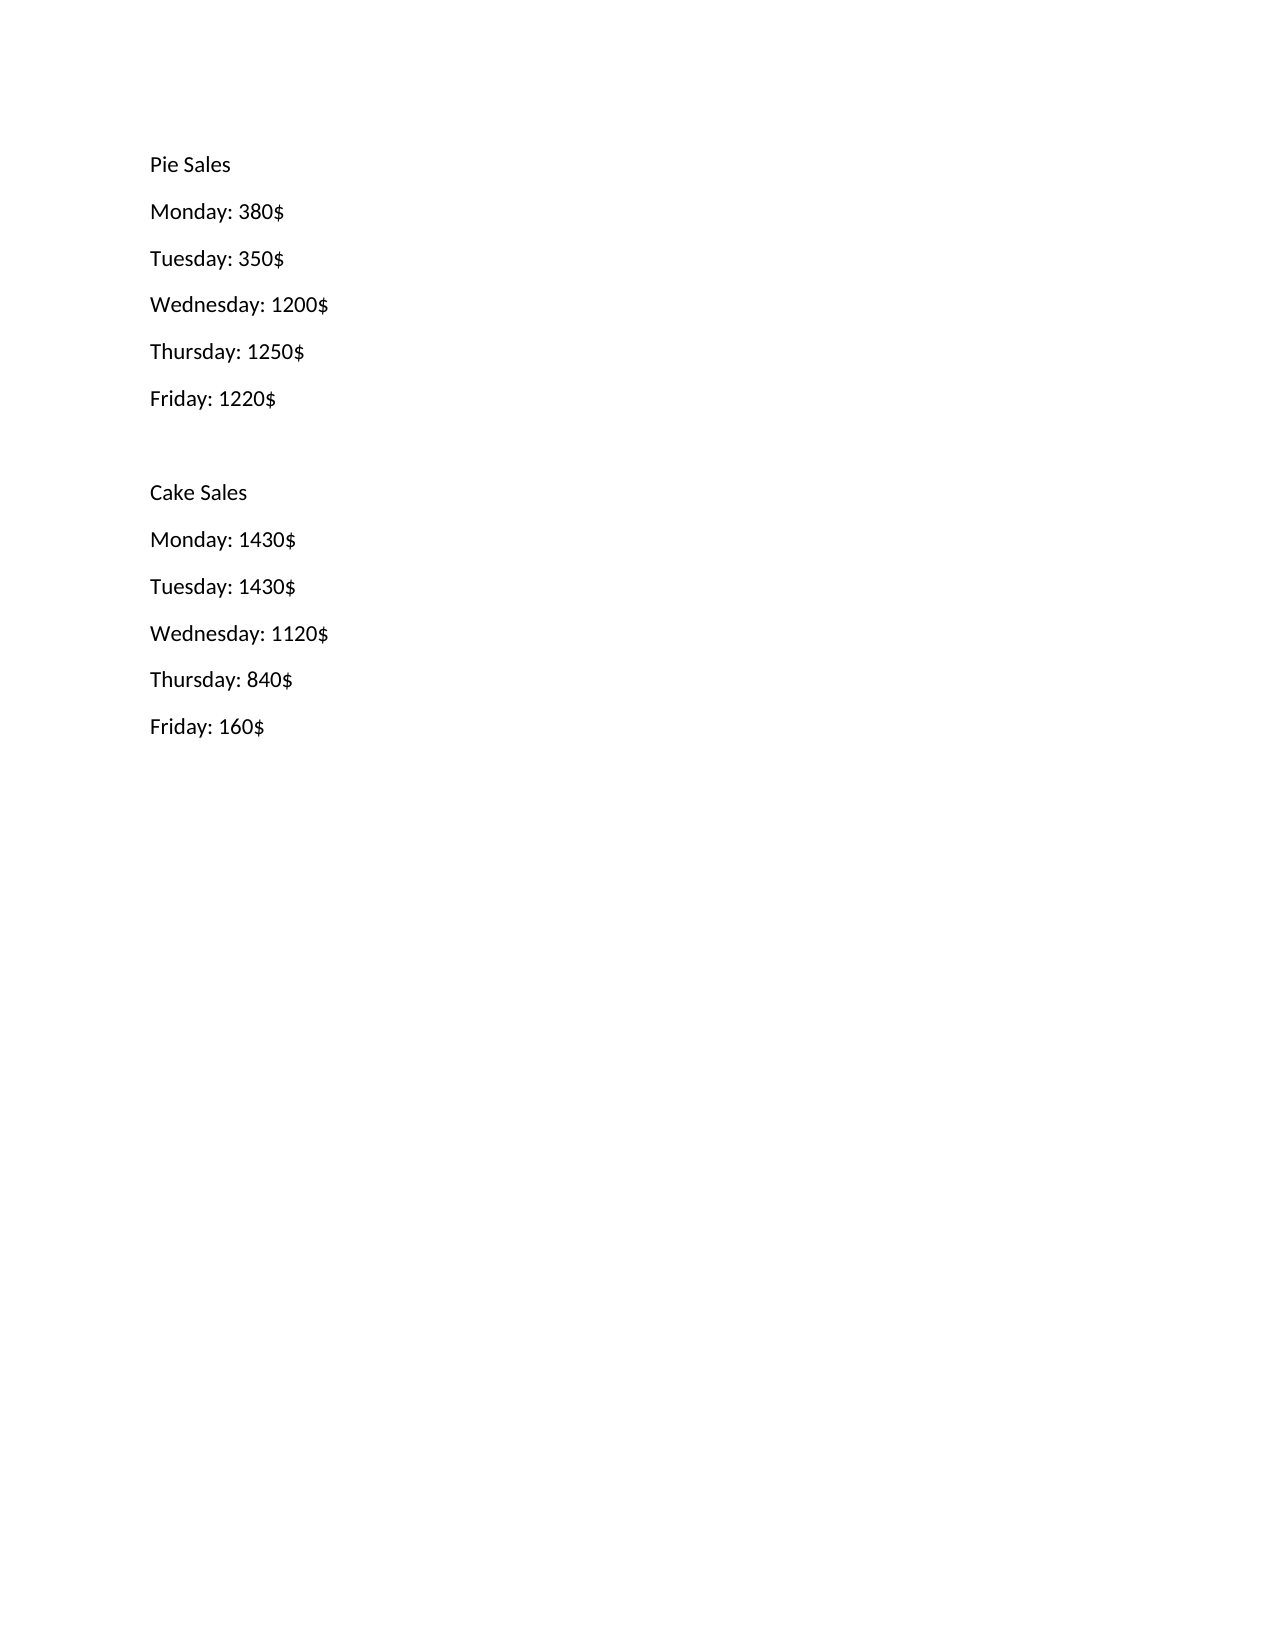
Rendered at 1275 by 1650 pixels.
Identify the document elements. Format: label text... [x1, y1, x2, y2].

text Tuesday: 350$ [150, 244, 1125, 272]
text Wednesday: 1200$ [150, 291, 1125, 319]
text Friday: 1220$ [150, 384, 1125, 412]
text Monday: 380$ [150, 197, 1125, 225]
text Friday: 160$ [150, 712, 1125, 741]
text Pie Sales [150, 150, 1125, 178]
text Thursday: 840$ [150, 666, 1125, 694]
text Cake Sales [150, 478, 1125, 506]
text Monday: 1430$ [150, 525, 1125, 553]
text Wednesday: 1120$ [150, 619, 1125, 647]
text Thursday: 1250$ [150, 337, 1125, 366]
text Tuesday: 1430$ [150, 572, 1125, 600]
